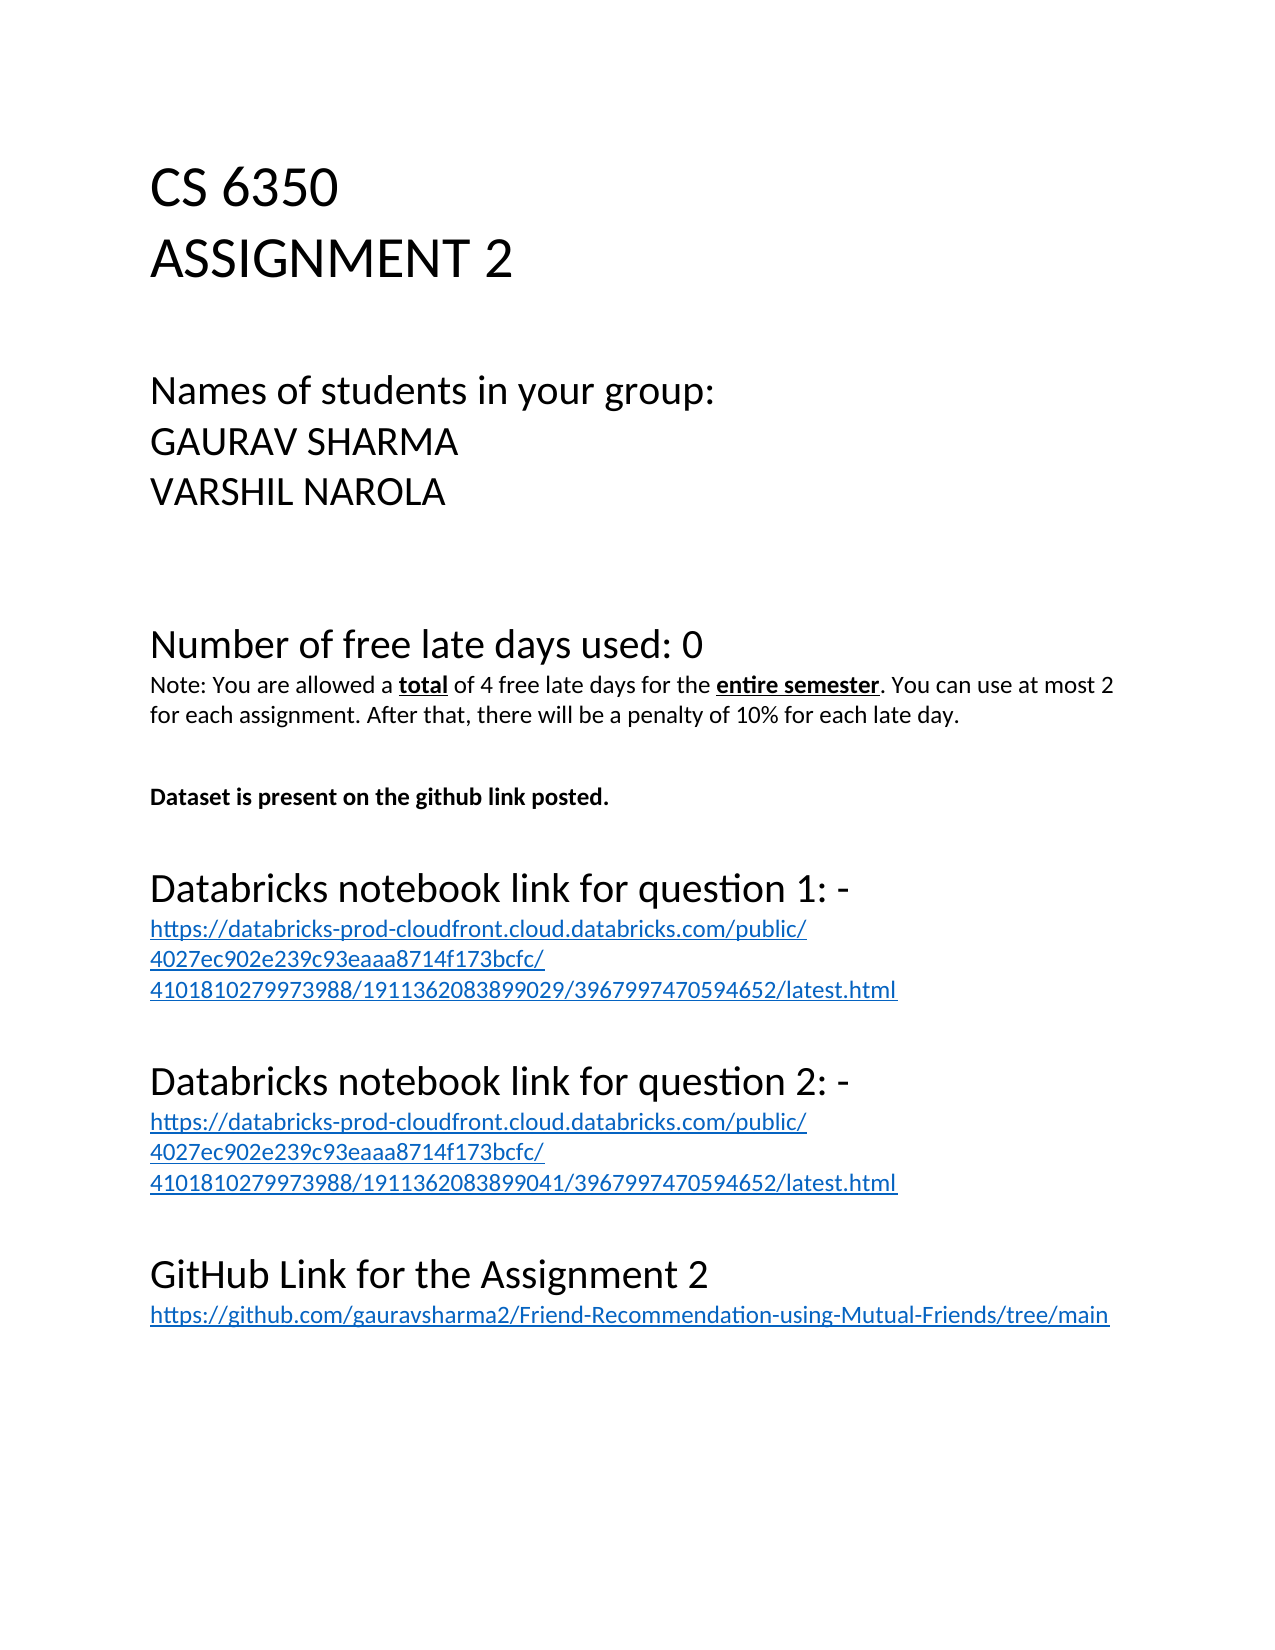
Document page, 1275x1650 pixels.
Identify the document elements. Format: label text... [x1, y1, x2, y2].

text Databricks notebook link for question 2: - [150, 1055, 1125, 1106]
text GAURAV SHARMA [150, 414, 1125, 465]
text https://databricks-prod-cloudfront.cloud.databricks.com/public/4027ec902e239c93eaaa8714f173bcfc/4101810279973988/1911362083899041/3967997470594652/latest.html [150, 1106, 1125, 1198]
text Names of students in your group: [150, 364, 1125, 414]
text Dataset is present on the github link posted. [150, 781, 1125, 811]
text https://databricks-prod-cloudfront.cloud.databricks.com/public/4027ec902e239c93eaaa8714f173bcfc/4101810279973988/1911362083899029/3967997470594652/latest.html [150, 913, 1125, 1004]
text ASSIGNMENT 2 [150, 221, 1125, 292]
text VARSHIL NAROLA [150, 465, 1125, 516]
text https://github.com/gauravsharma2/Friend-Recommendation-using-Mutual-Friends/tree/main [150, 1299, 1125, 1330]
text Number of free late days used: 0 Note: You are allowed a total of 4 free late days for the entire semester. You can use at most 2 for each assignment. After that, there will be a penalty of 10% for each late day. [150, 618, 1125, 730]
text CS 6350 [150, 150, 1125, 221]
text GitHub Link for the Assignment 2 [150, 1248, 1125, 1299]
text Databricks notebook link for question 1: - [150, 862, 1125, 913]
